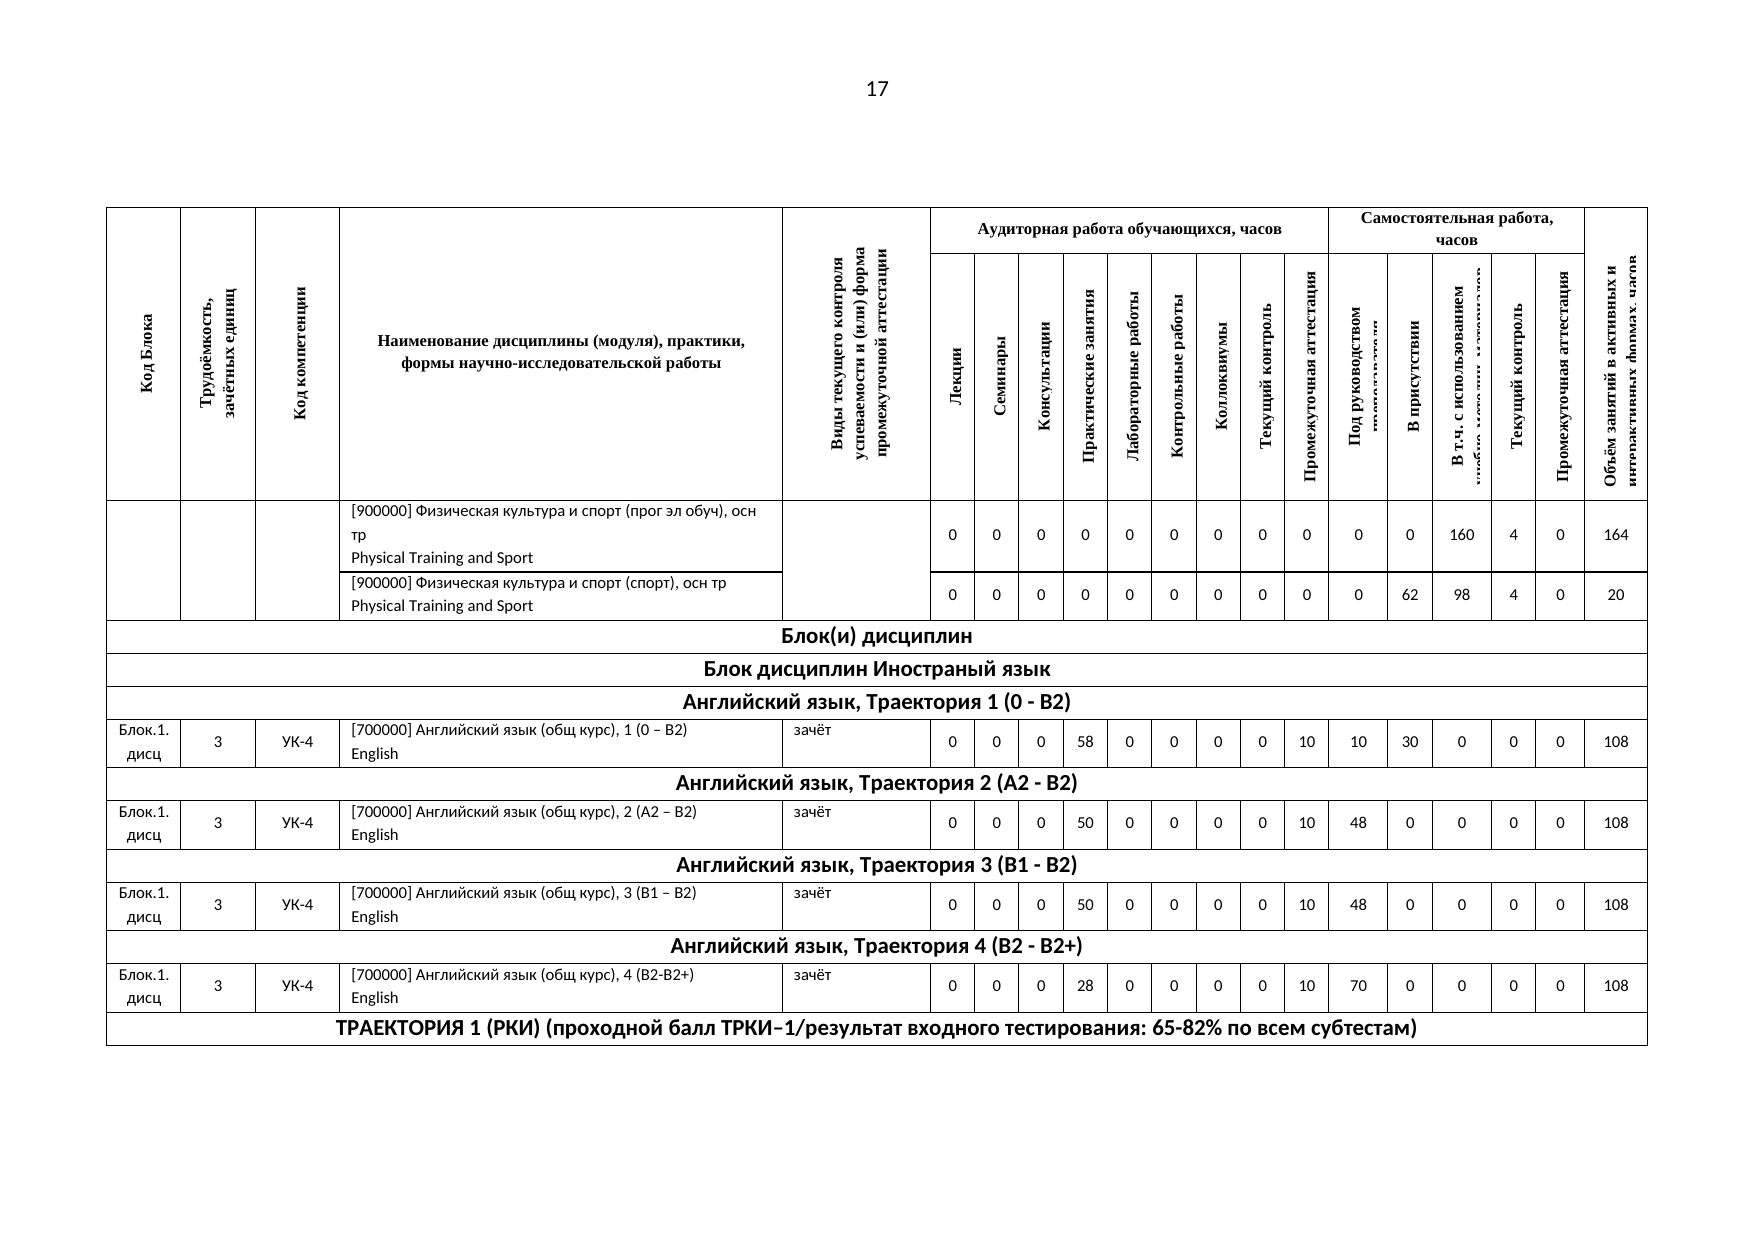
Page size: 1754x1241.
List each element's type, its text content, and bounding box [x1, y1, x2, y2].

table_cell УК-4 [256, 720, 339, 767]
table_cell 108 [1585, 964, 1647, 1012]
table_cell УК-4 [256, 883, 339, 930]
table_cell В присутствии преподавателя [1388, 254, 1432, 499]
table_cell 0 [1197, 720, 1240, 767]
table_cell 50 [1064, 883, 1107, 930]
table_cell 0 [1241, 801, 1284, 849]
table_cell Лекции [931, 254, 974, 499]
table_cell 0 [1108, 801, 1151, 849]
table_cell 4 [1492, 573, 1535, 620]
table_cell Промежуточная аттестация [1285, 254, 1328, 499]
table_cell 50 [1064, 801, 1107, 849]
table_cell Английский язык, Траектория 1 (0 - В2) [107, 687, 1647, 719]
table_cell 0 [931, 883, 974, 930]
table_cell 0 [1241, 573, 1284, 620]
table_cell Промежуточная аттестация [1536, 254, 1584, 499]
table_cell 62 [1388, 573, 1432, 620]
table_cell 0 [1492, 883, 1535, 930]
table_cell 0 [1536, 964, 1584, 1012]
table_cell 0 [1388, 883, 1432, 930]
table_cell 0 [1197, 883, 1240, 930]
table_cell Контрольные работы [1152, 254, 1196, 499]
table_cell 0 [1197, 573, 1240, 620]
table_cell Блок дисциплин Иностраный язык [107, 654, 1647, 686]
table_cell 10 [1285, 964, 1328, 1012]
table_cell 0 [1064, 573, 1107, 620]
table_cell 0 [975, 964, 1018, 1012]
table_cell УК-4 [256, 964, 339, 1012]
table_cell 0 [1108, 720, 1151, 767]
table_cell УК-4 [256, 801, 339, 849]
table_cell В т.ч. с использованием учебно-методич. материалов [1433, 254, 1491, 499]
table_cell 0 [1197, 501, 1240, 571]
table_cell 0 [1492, 964, 1535, 1012]
table_cell 0 [931, 801, 974, 849]
table_cell 10 [1329, 720, 1387, 767]
table_cell 0 [1197, 964, 1240, 1012]
table_cell 108 [1585, 720, 1647, 767]
table_cell 0 [1241, 964, 1284, 1012]
table_cell 0 [1388, 964, 1432, 1012]
table_cell 0 [1152, 964, 1196, 1012]
table_cell 0 [1285, 501, 1328, 571]
table_cell 0 [1019, 883, 1063, 930]
table_header Наименование дисциплины (модуля), практики, формы научно-исследовательской работы [340, 208, 782, 499]
table_cell 3 [181, 801, 255, 849]
table_cell 0 [1019, 964, 1063, 1012]
table_cell 0 [1536, 801, 1584, 849]
table_cell 58 [1064, 720, 1107, 767]
table_cell Текущий контроль [1492, 254, 1535, 499]
table_cell 0 [1108, 964, 1151, 1012]
table_cell [900000] Физическая культура и спорт (спорт), осн тр Physical Training and Sport [340, 573, 782, 620]
table_cell 0 [931, 573, 974, 620]
table_cell 0 [1492, 720, 1535, 767]
table_cell 70 [1329, 964, 1387, 1012]
table_cell зачёт [783, 720, 930, 767]
table_cell 108 [1585, 883, 1647, 930]
table_cell Английский язык, Траектория 2 (А2 - В2) [107, 768, 1647, 800]
table_cell 0 [1241, 883, 1284, 930]
table_cell 0 [1064, 501, 1107, 571]
table_cell Английский язык, Траектория 3 (В1 - В2) [107, 850, 1647, 882]
table_cell 164 [1585, 501, 1647, 571]
table_cell [700000] Английский язык (общ курс), 1 (0 – В2) English [340, 720, 782, 767]
table_cell 0 [1108, 883, 1151, 930]
table_cell 0 [1019, 501, 1063, 571]
table_cell 0 [1152, 573, 1196, 620]
table_cell 0 [1019, 801, 1063, 849]
table_cell Блок(и) дисциплин [107, 621, 1647, 653]
table_cell 28 [1064, 964, 1107, 1012]
table_cell 0 [931, 501, 974, 571]
table_cell 0 [1433, 883, 1491, 930]
table_cell 0 [975, 883, 1018, 930]
table_cell 20 [1585, 573, 1647, 620]
table_cell ТРАЕКТОРИЯ 1 (РКИ) (проходной балл ТРКИ–1/результат входного тестирования: 65-82% по всем субтестам) [107, 1013, 1647, 1044]
table_cell Блок.1.дисц [107, 801, 180, 849]
table_cell 0 [1433, 801, 1491, 849]
table_cell 0 [1388, 801, 1432, 849]
table_cell 3 [181, 720, 255, 767]
table_cell 30 [1388, 720, 1432, 767]
table_cell 0 [1536, 573, 1584, 620]
table_cell 0 [931, 964, 974, 1012]
table_cell Английский язык, Траектория 4 (В2 - В2+) [107, 931, 1647, 963]
table_cell 48 [1329, 883, 1387, 930]
table_cell 0 [1285, 573, 1328, 620]
table_cell 0 [975, 501, 1018, 571]
table_cell 0 [1019, 573, 1063, 620]
table_cell 0 [1108, 501, 1151, 571]
table_cell Блок.1.дисц [107, 883, 180, 930]
table_cell 0 [1433, 964, 1491, 1012]
table_cell [700000] Английский язык (общ курс), 3 (В1 – В2) English [340, 883, 782, 930]
table_cell 0 [1536, 720, 1584, 767]
table_cell 3 [181, 964, 255, 1012]
table_header Объём занятий в активных и интерактивных формах, часов [1585, 208, 1647, 499]
table_cell 0 [1388, 501, 1432, 571]
table_header Аудиторная работа обучающихся, часов [931, 208, 1328, 253]
table_cell 0 [1492, 801, 1535, 849]
table_cell 160 [1433, 501, 1491, 571]
table_cell Под руководством преподавателя [1329, 254, 1387, 499]
table_cell 10 [1285, 883, 1328, 930]
table_cell 98 [1433, 573, 1491, 620]
table_header Самостоятельная работа, часов [1329, 208, 1584, 253]
table_cell Блок.1.дисц [107, 964, 180, 1012]
table_cell 0 [1536, 501, 1584, 571]
table_cell 0 [1241, 501, 1284, 571]
table_header Виды текущего контроля успеваемости и (или) форма промежуточной аттестации [783, 208, 930, 499]
table_cell 4 [1492, 501, 1535, 571]
table_cell зачёт [783, 801, 930, 849]
table_cell 0 [975, 720, 1018, 767]
table_cell [700000] Английский язык (общ курс), 4 (В2-В2+) English [340, 964, 782, 1012]
table_cell зачёт [783, 964, 930, 1012]
table_cell 108 [1585, 801, 1647, 849]
table_cell [700000] Английский язык (общ курс), 2 (А2 – В2) English [340, 801, 782, 849]
table_cell Текущий контроль [1241, 254, 1284, 499]
table_cell 3 [181, 883, 255, 930]
table_cell Лабораторные работы [1108, 254, 1151, 499]
table_cell 0 [1152, 801, 1196, 849]
table_cell 48 [1329, 801, 1387, 849]
table_cell 0 [1019, 720, 1063, 767]
table_cell Практические занятия [1064, 254, 1107, 499]
table_cell зачёт [783, 883, 930, 930]
table_cell 0 [1197, 801, 1240, 849]
table_cell Коллоквиумы [1197, 254, 1240, 499]
table_cell Консультации [1019, 254, 1063, 499]
table_header Трудоёмкость, зачётных единиц [181, 208, 255, 499]
table_cell 0 [1329, 573, 1387, 620]
table_cell Блок.1.дисц [107, 720, 180, 767]
table_cell 0 [931, 720, 974, 767]
table_cell 10 [1285, 720, 1328, 767]
table_cell 10 [1285, 801, 1328, 849]
table_cell 0 [1152, 501, 1196, 571]
table_header Код компетенции [256, 208, 339, 499]
table_cell 0 [975, 801, 1018, 849]
table_cell 0 [1433, 720, 1491, 767]
table_header Код Блока [107, 208, 180, 499]
table_cell 0 [975, 573, 1018, 620]
table_cell Семинары [975, 254, 1018, 499]
table_cell 0 [1536, 883, 1584, 930]
table_cell 0 [1108, 573, 1151, 620]
table_cell 0 [1152, 720, 1196, 767]
table_cell 0 [1241, 720, 1284, 767]
table_cell 0 [1329, 501, 1387, 571]
table_cell [900000] Физическая культура и спорт (прог эл обуч), осн тр Physical Training and Sport [340, 501, 782, 571]
table_cell 0 [1152, 883, 1196, 930]
